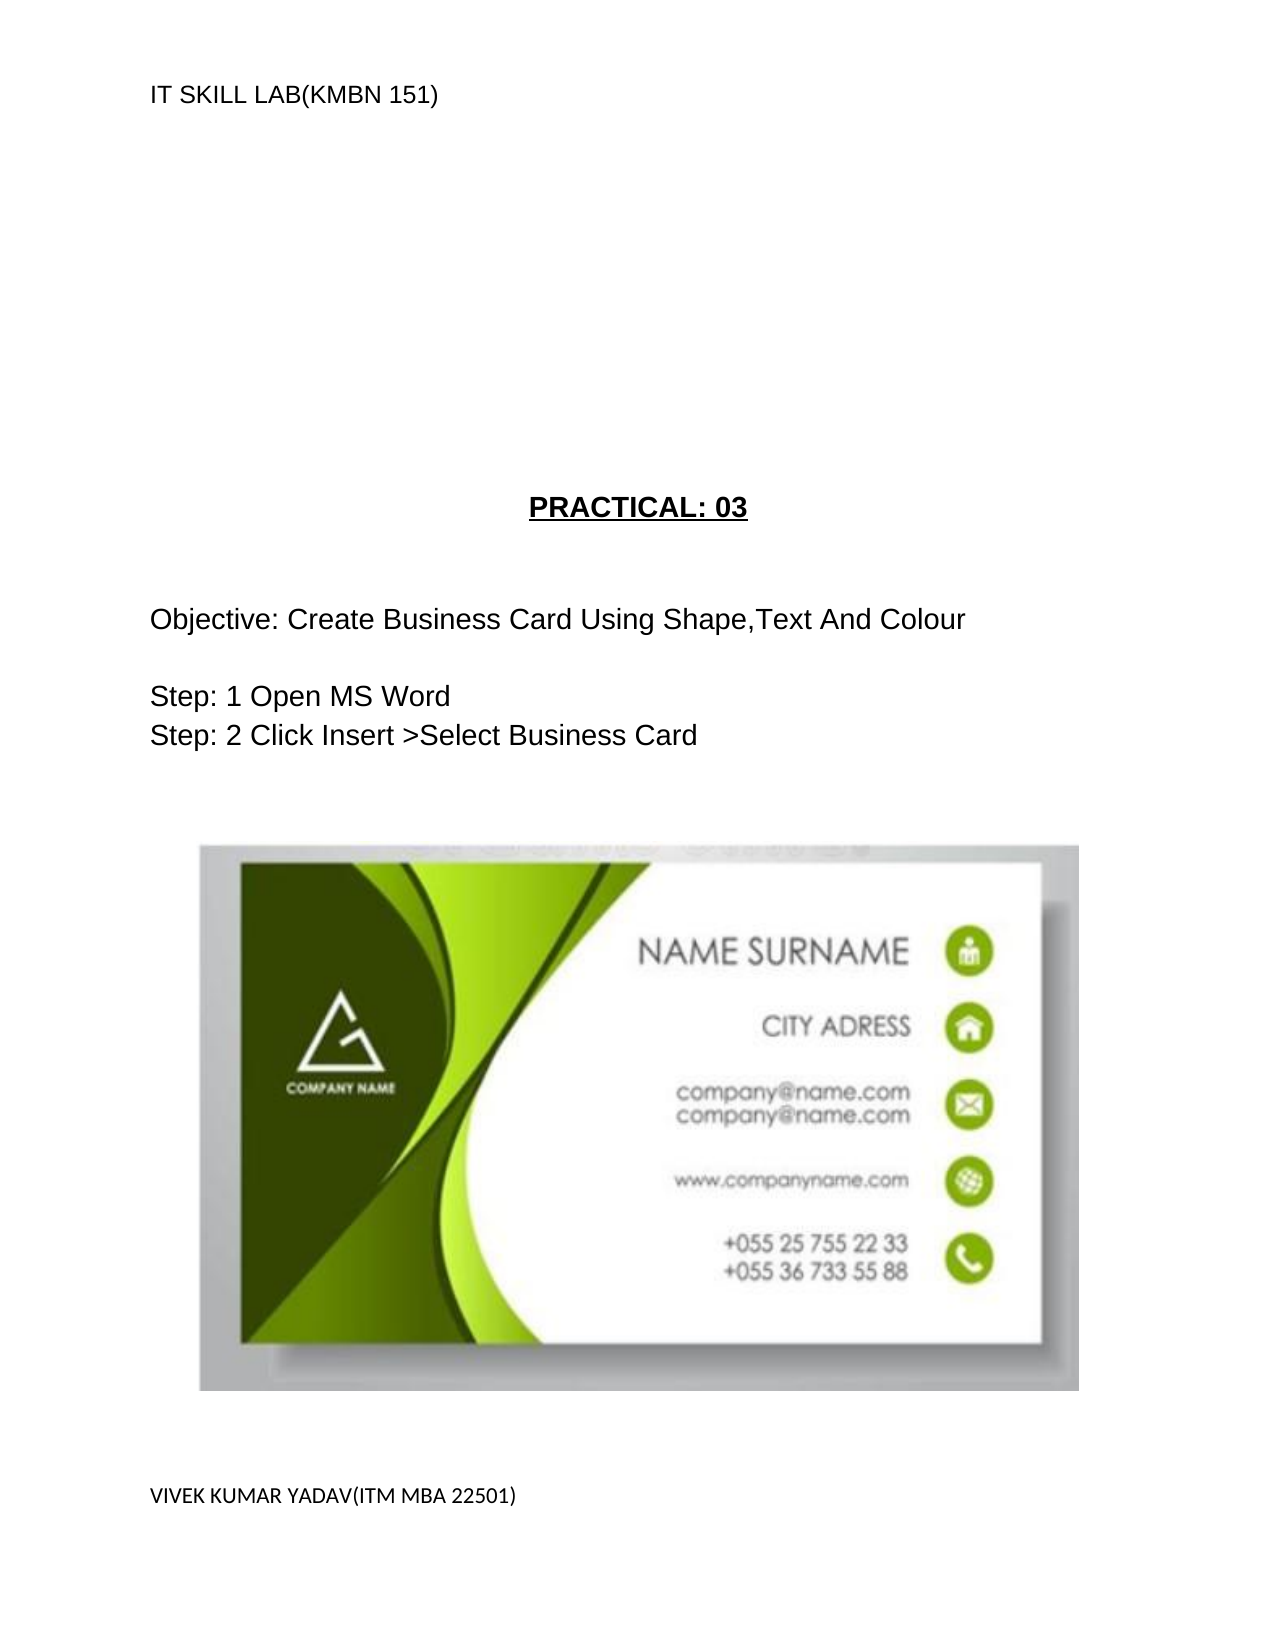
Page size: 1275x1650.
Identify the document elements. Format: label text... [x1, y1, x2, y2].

subtitle PRACTICAL: 03 [169, 490, 1107, 523]
text Step: 1 Open MS Word [149, 679, 1125, 713]
text Objective: Create Business Card Using Shape,Text And Colour [149, 602, 1125, 636]
picture [196, 841, 1079, 1391]
text Step: 2 Click Insert >Select Business Card [149, 718, 1125, 751]
